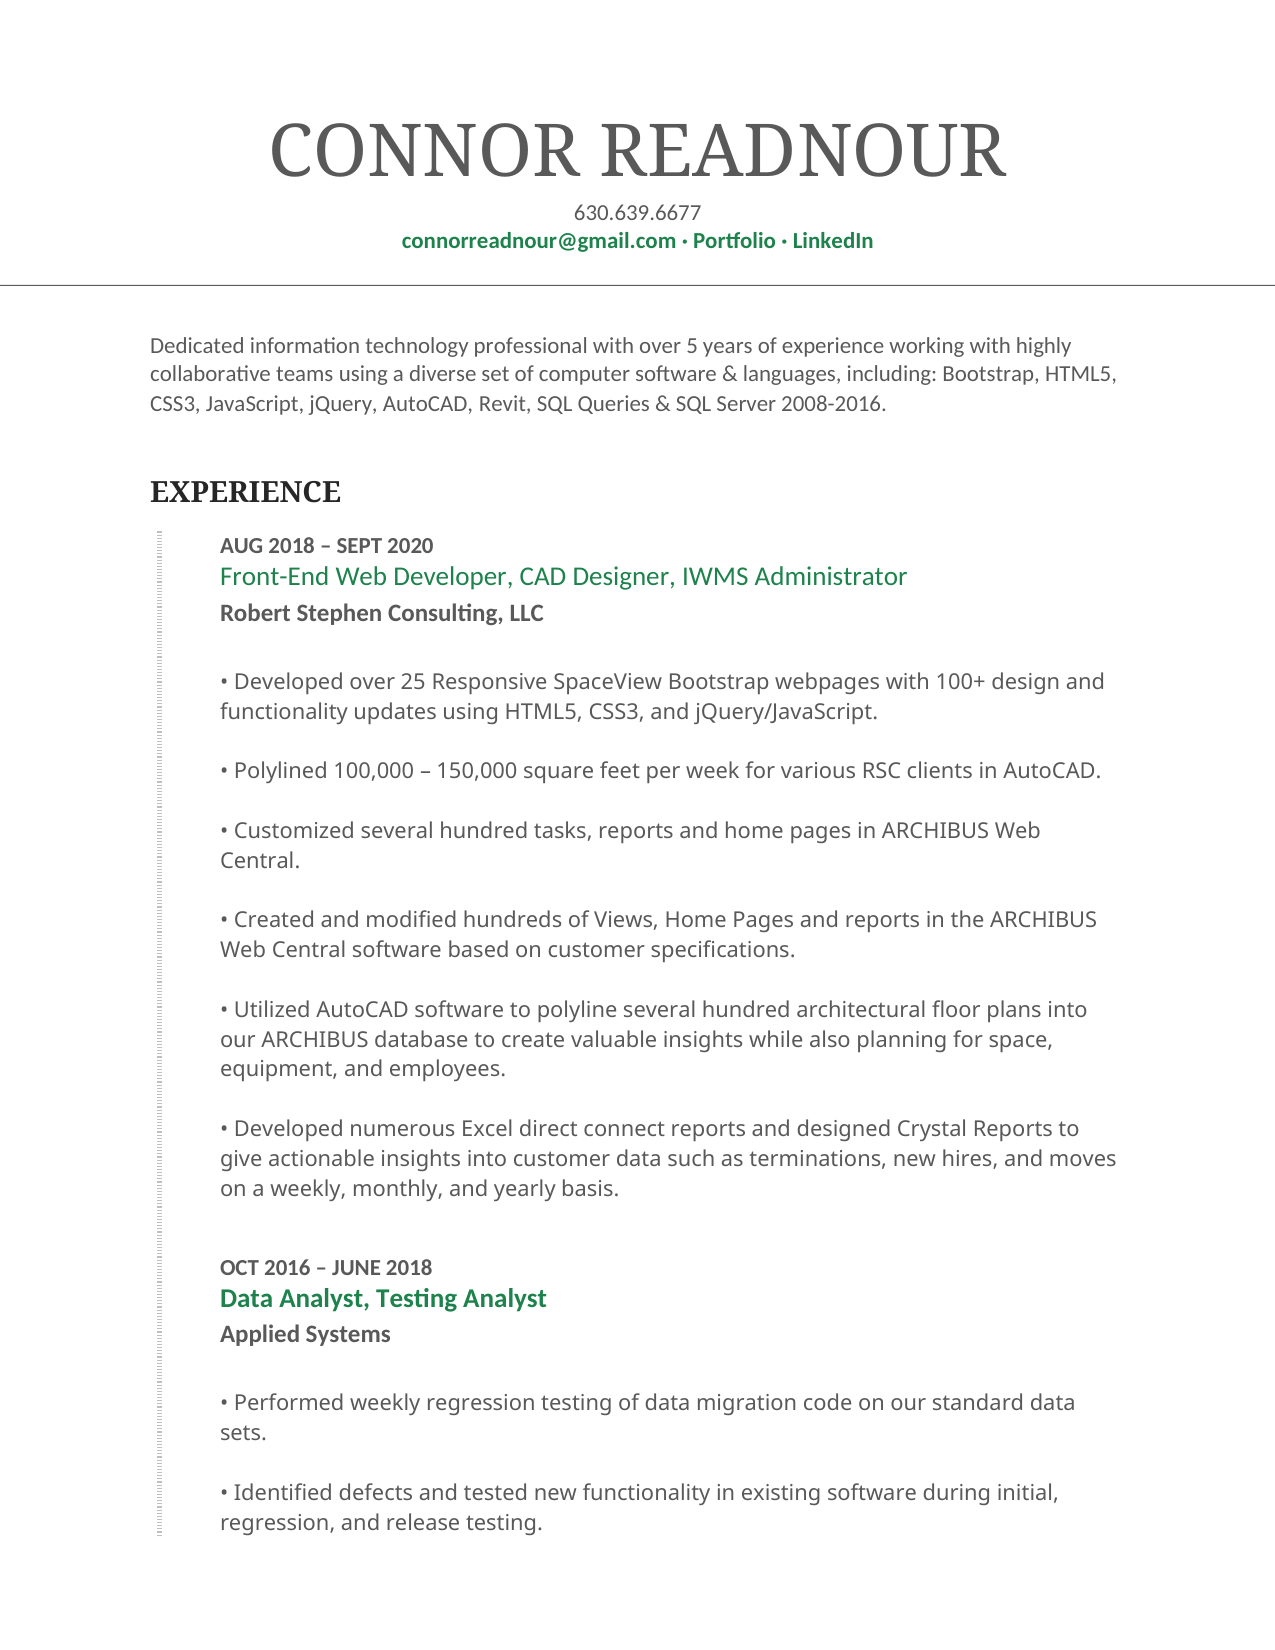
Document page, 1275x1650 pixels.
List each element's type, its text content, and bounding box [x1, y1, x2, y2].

table_header Connor Readnour 630.639.6677 connorreadnour@gmail.com Portfolio LinkedIn [150, 99, 1125, 286]
table_cell Dedicated information technology professional with over 5 years of experience working with highly collaborative teams using a diverse set of computer software & languages, including: Bootstrap, HTML5, CSS3, JavaScript, jQuery, AutoCAD, Revit, SQL Queries & SQL Server 2008-2016. [150, 286, 1125, 429]
table_header Aug 2018 – Sept 2020 Front-End Web Developer, CAD Designer, IWMS Administrator Robert Stephen Consulting, LLC • Developed over 25 Responsive SpaceView Bootstrap webpages with 100+ design and functionality updates using HTML5, CSS3, and jQuery/JavaScript. • Polylined 100,000 – 150,000 square feet per week for various RSC clients in AutoCAD. • Customized several hundred tasks, reports and home pages in ARCHIBUS Web Central. • Created and modified hundreds of Views, Home Pages and reports in the ARCHIBUS Web Central software based on customer specifications. • Utilized AutoCAD software to polyline several hundred architectural floor plans into our ARCHIBUS database to create valuable insights while also planning for space, equipment, and employees. • Developed numerous Excel direct connect reports and designed Crystal Reports to give actionable insights into customer data such as terminations, new hires, and moves on a weekly, monthly, and yearly basis. [160, 531, 1125, 1230]
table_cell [160, 1230, 1125, 1536]
